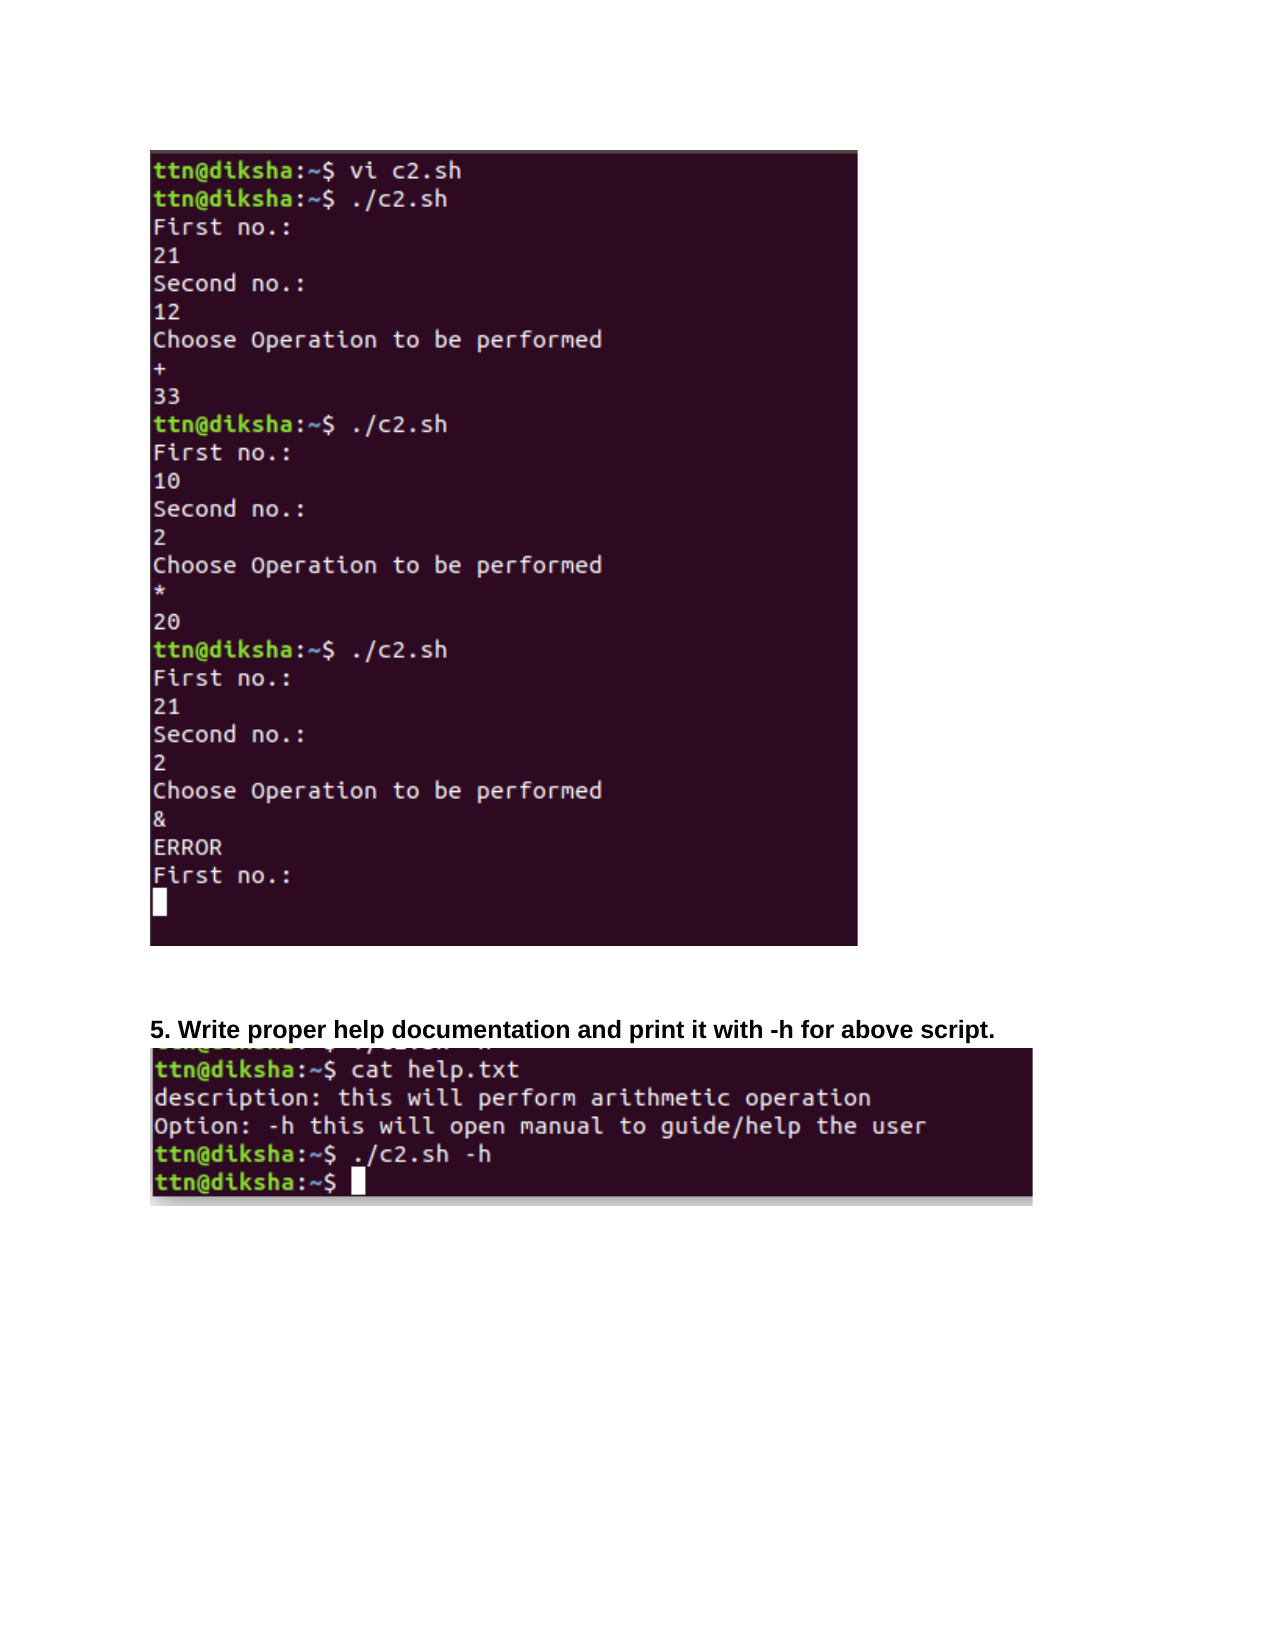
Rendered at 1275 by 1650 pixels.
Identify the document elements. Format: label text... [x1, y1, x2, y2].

picture [150, 1048, 1033, 1206]
picture [150, 150, 858, 946]
text 5. Write proper help documentation and print it with -h for above script. [150, 1015, 1125, 1044]
